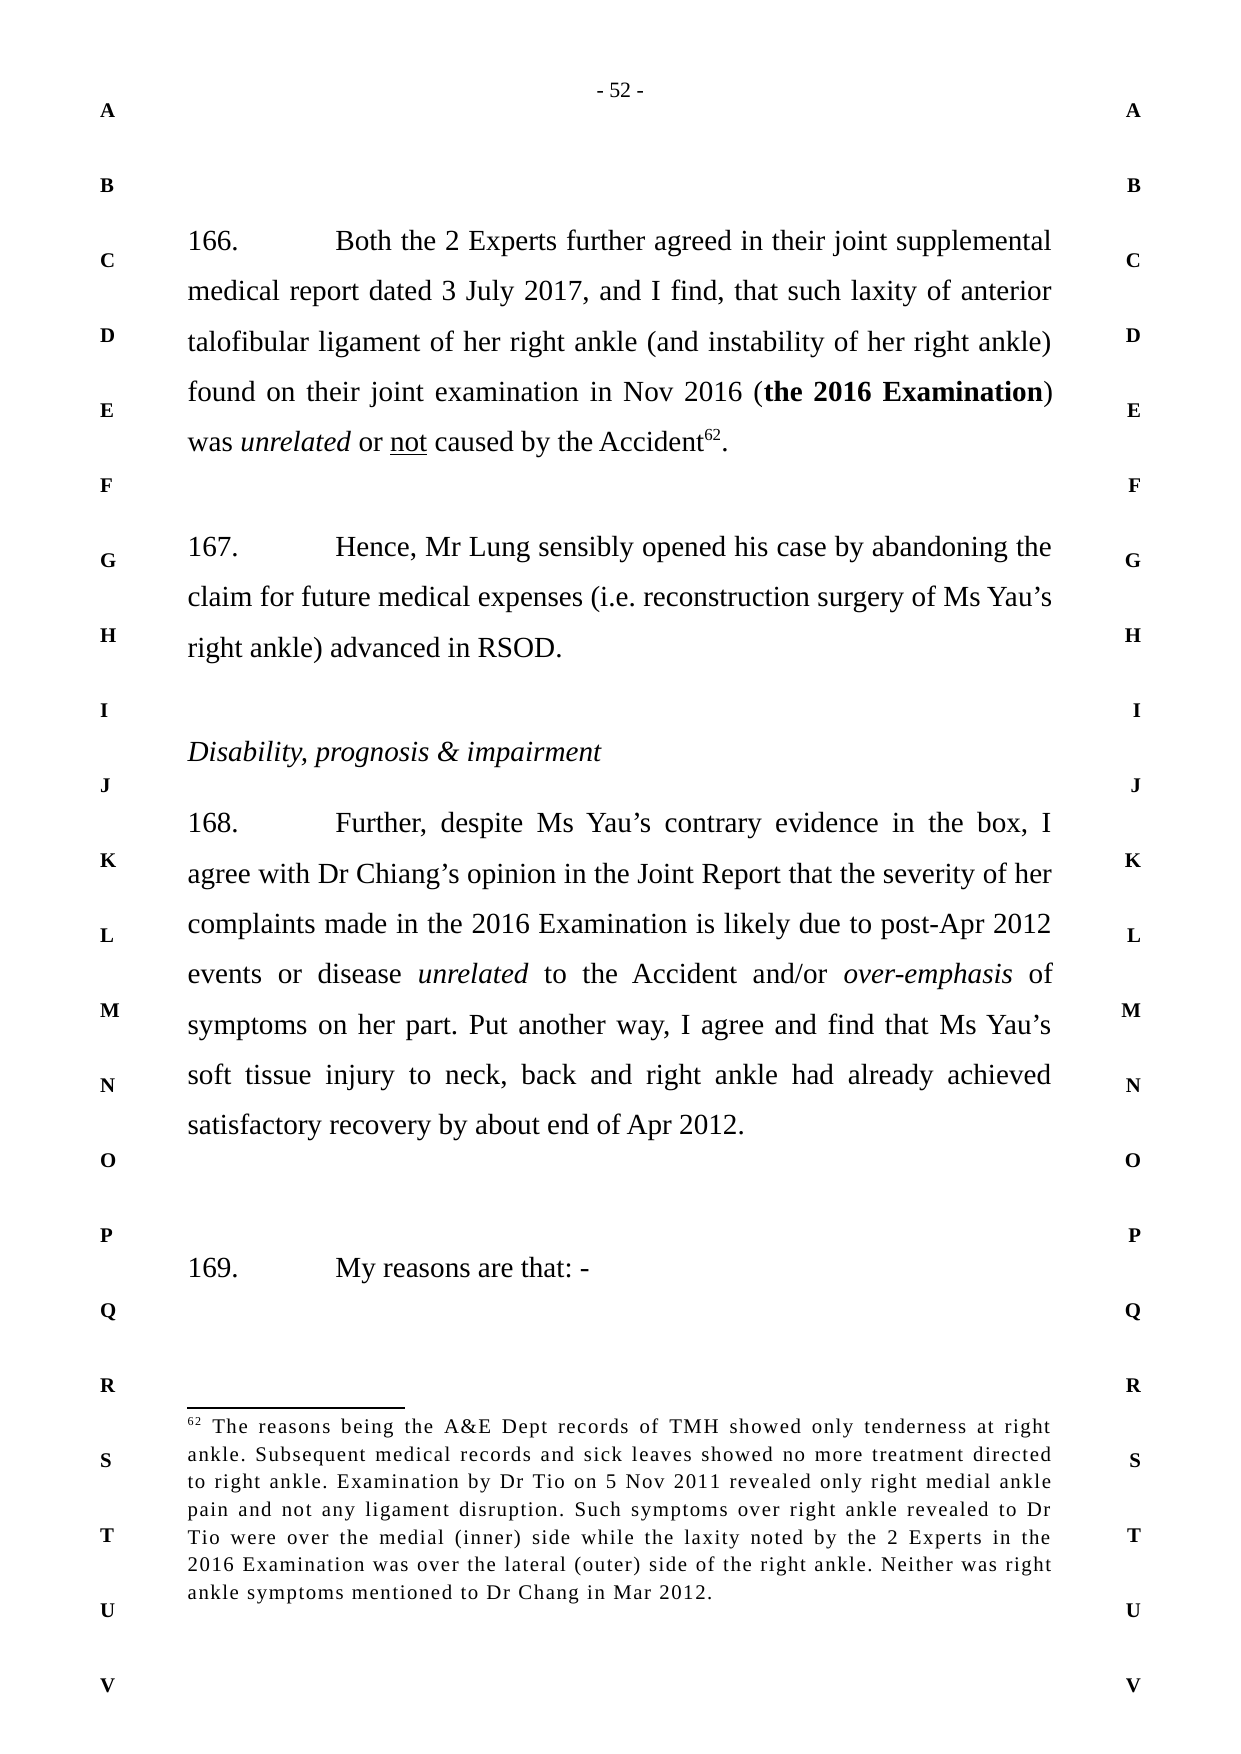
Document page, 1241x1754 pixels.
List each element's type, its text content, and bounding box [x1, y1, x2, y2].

list My reasons are that: - [187, 1250, 1053, 1283]
list Further, despite Ms Yau’s contrary evidence in the box, I agree with Dr Chiang’s opinion in the Joint Report that the severity of her complaints made in the 2016 Examination is likely due to post-Apr 2012 events or disease unrelated to the Accident and/or over-emphasis of symptoms on her part. Put another way, I agree and find that Ms Yau’s soft tissue injury to neck, back and right ankle had already achieved satisfactory recovery by about end of Apr 2012. [187, 806, 1053, 1141]
list Hence, Mr Lung sensibly opened his case by abandoning the claim for future medical expenses (i.e. reconstruction surgery of Ms Yau’s right ankle) advanced in RSOD. [187, 529, 1053, 663]
text Disability, prognosis & impairment [187, 734, 1053, 768]
list Both the 2 Experts further agreed in their joint supplemental medical report dated 3 July 2017, and I find, that such laxity of anterior talofibular ligament of her right ankle (and instability of her right ankle) found on their joint examination in Nov 2016 (the 2016 Examination) was unrelated or not caused by the Accident. [187, 223, 1053, 458]
